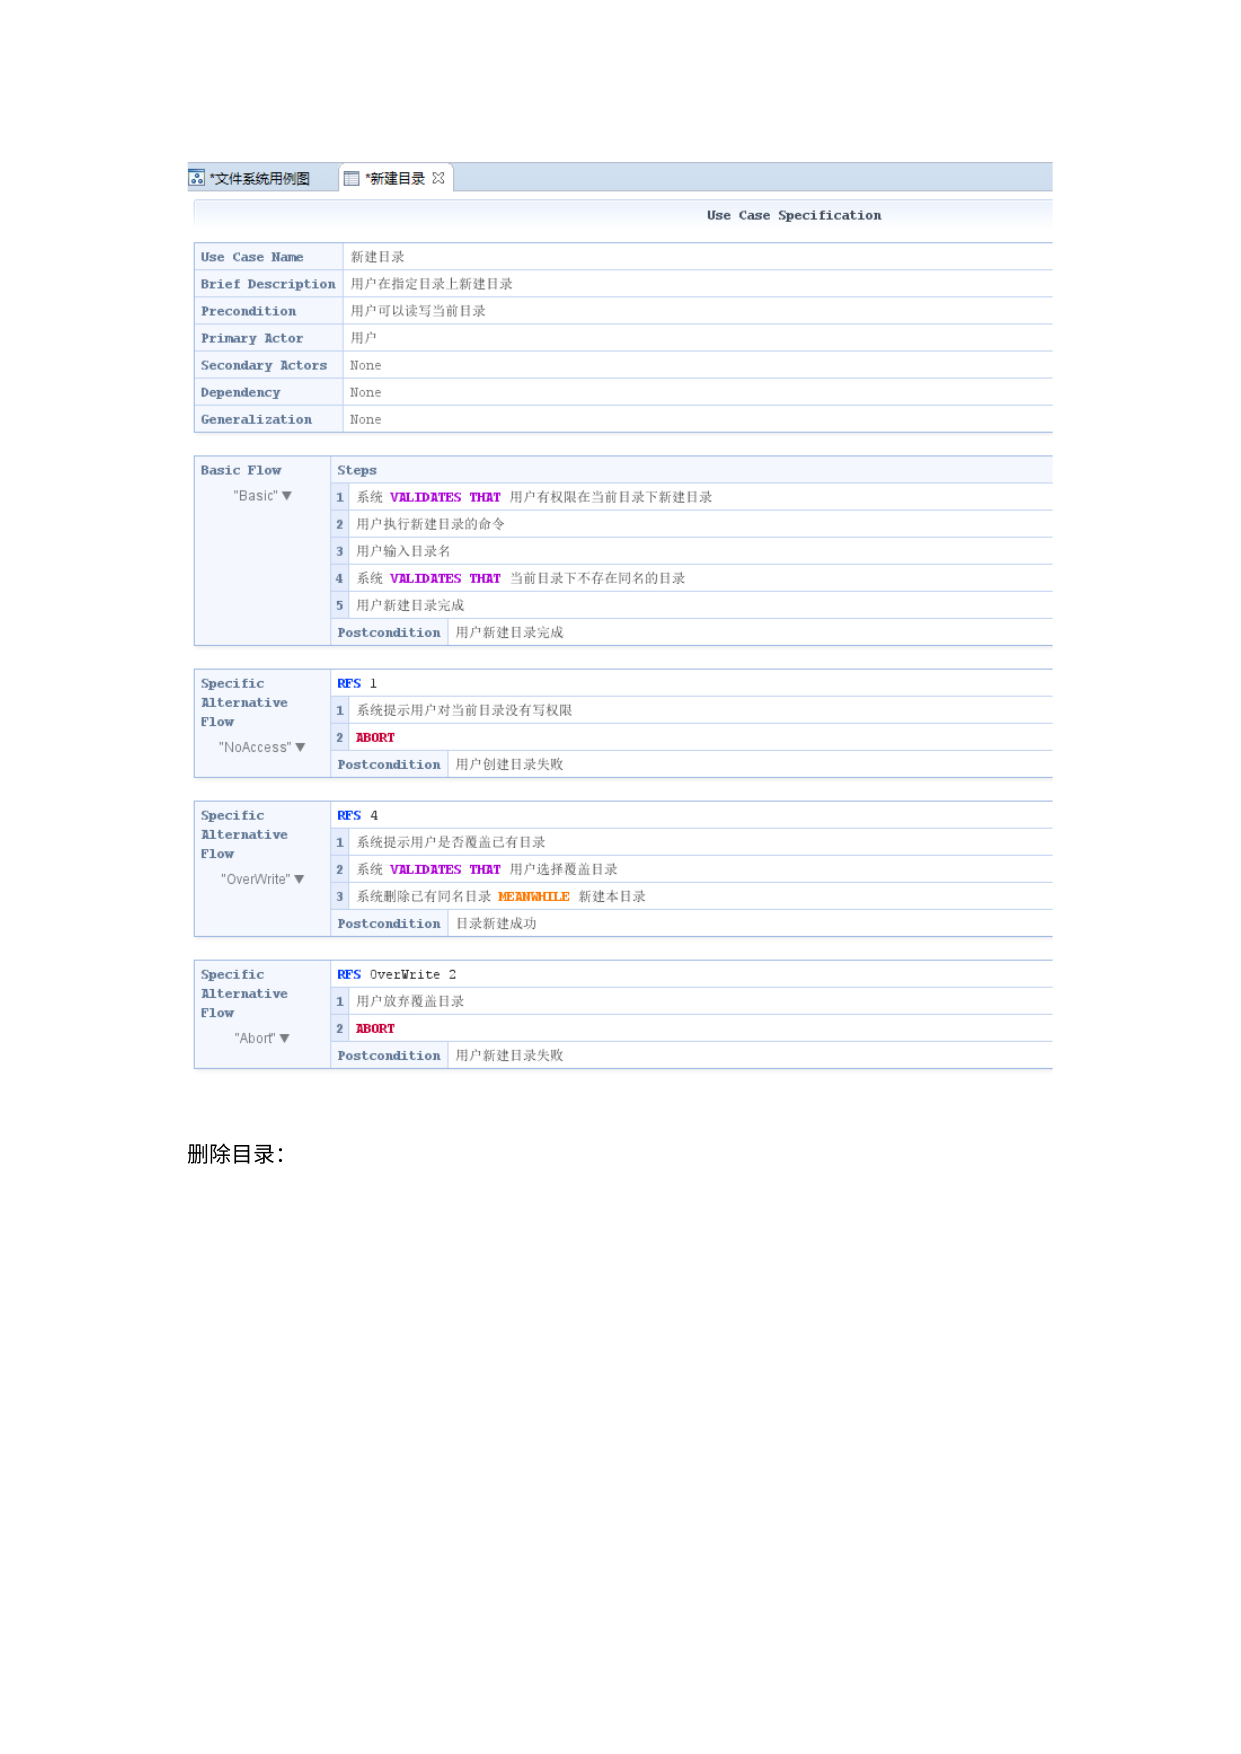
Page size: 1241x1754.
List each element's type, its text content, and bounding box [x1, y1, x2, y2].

text 删除目录： [187, 1137, 1053, 1169]
picture [187, 162, 1053, 1077]
